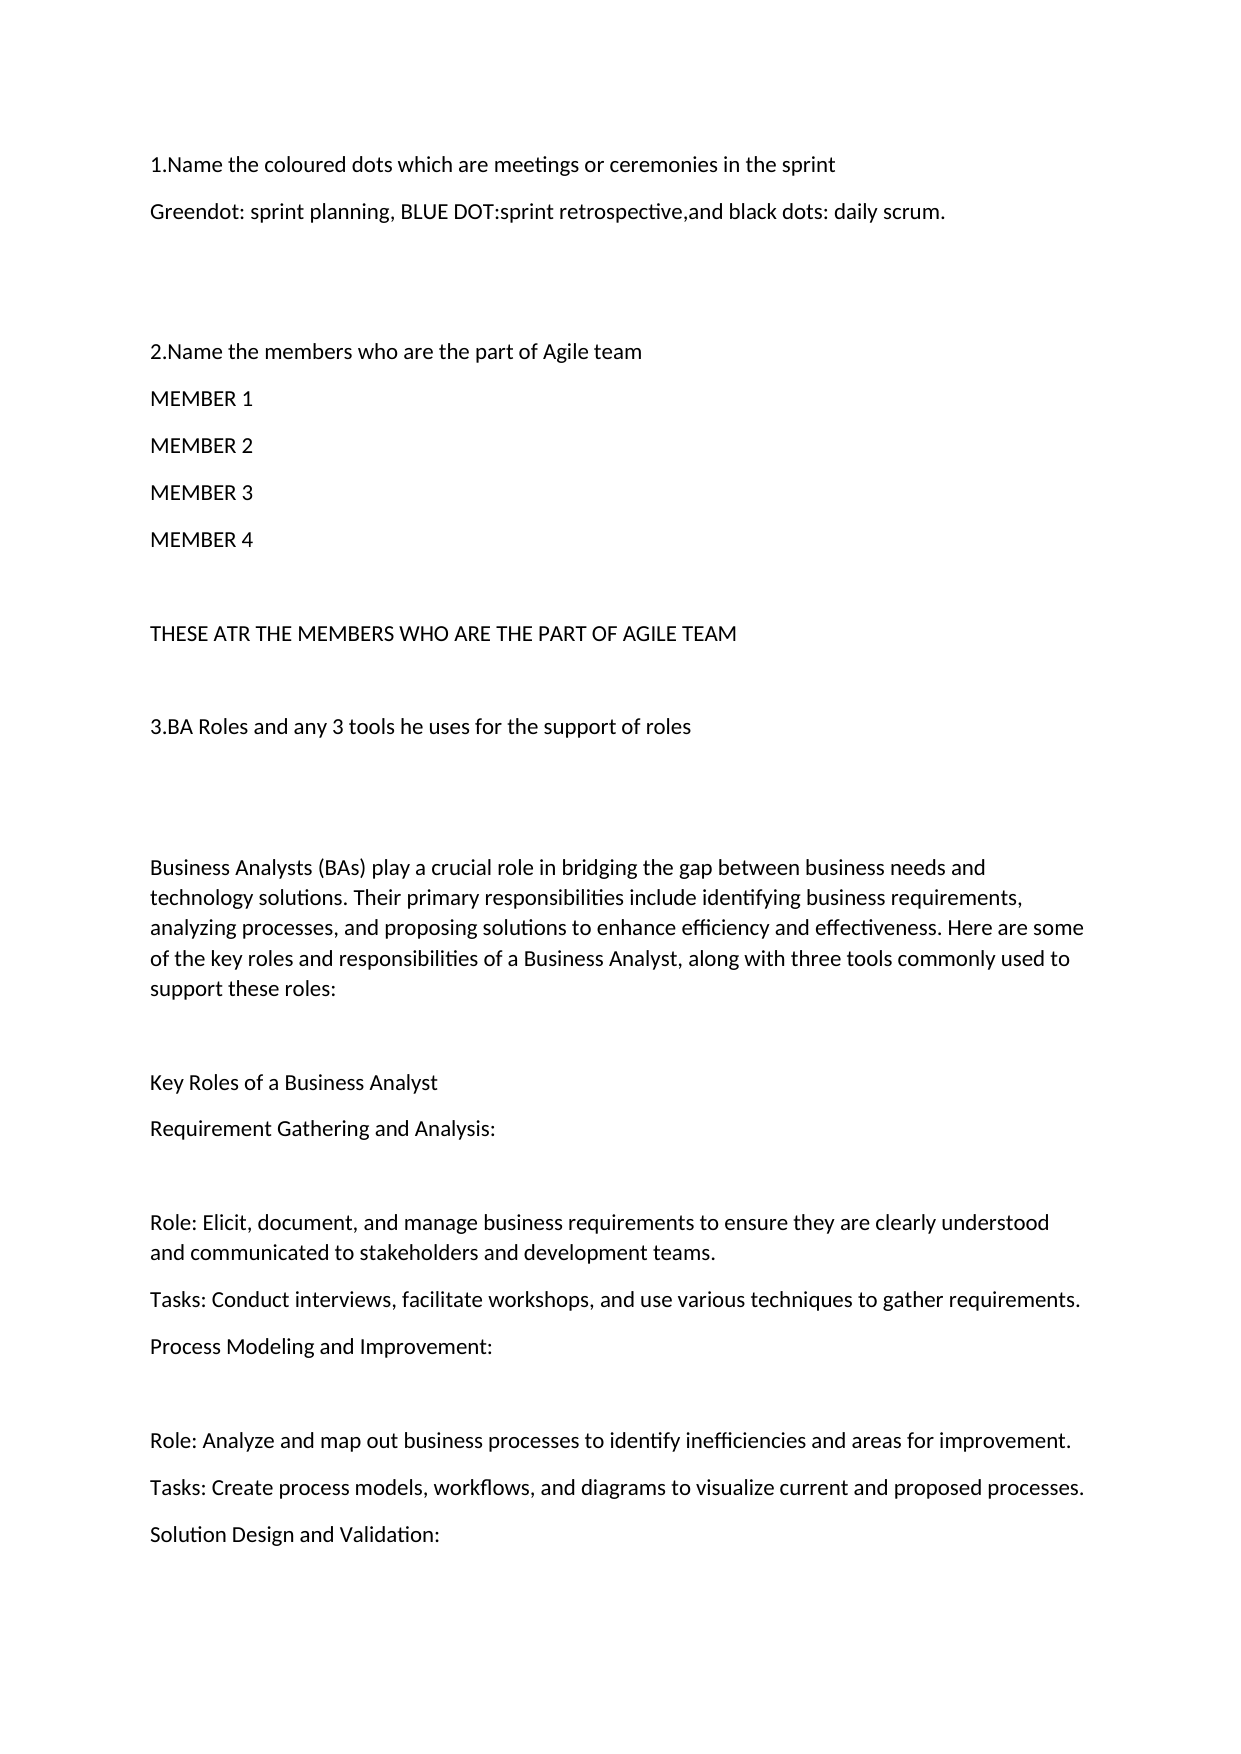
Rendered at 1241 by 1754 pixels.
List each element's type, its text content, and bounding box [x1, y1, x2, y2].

text MEMBER 4 [150, 525, 1090, 553]
text 1.Name the coloured dots which are meetings or ceremonies in the sprint [150, 150, 1090, 178]
text Role: Elicit, document, and manage business requirements to ensure they are clearly understood and communicated to stakeholders and development teams. [150, 1208, 1090, 1267]
text Process Modeling and Improvement: [150, 1332, 1090, 1360]
text Role: Analyze and map out business processes to identify inefficiencies and areas for improvement. [150, 1426, 1090, 1454]
text MEMBER 3 [150, 478, 1090, 506]
text 3.BA Roles and any 3 tools he uses for the support of roles [150, 712, 1090, 741]
text Requirement Gathering and Analysis: [150, 1114, 1090, 1143]
text Key Roles of a Business Analyst [150, 1068, 1090, 1096]
text Business Analysts (BAs) play a crucial role in bridging the gap between business needs and technology solutions. Their primary responsibilities include identifying business requirements, analyzing processes, and proposing solutions to enhance efficiency and effectiveness. Here are some of the key roles and responsibilities of a Business Analyst, along with three tools commonly used to support these roles: [150, 853, 1090, 1002]
text MEMBER 1 [150, 384, 1090, 412]
text THESE ATR THE MEMBERS WHO ARE THE PART OF AGILE TEAM [150, 619, 1090, 647]
text Tasks: Conduct interviews, facilitate workshops, and use various techniques to gather requirements. [150, 1285, 1090, 1313]
text Greendot: sprint planning, BLUE DOT:sprint retrospective,and black dots: daily scrum. [150, 197, 1090, 225]
text 2.Name the members who are the part of Agile team [150, 337, 1090, 366]
text Tasks: Create process models, workflows, and diagrams to visualize current and proposed processes. [150, 1473, 1090, 1501]
text Solution Design and Validation: [150, 1520, 1090, 1548]
text MEMBER 2 [150, 431, 1090, 459]
